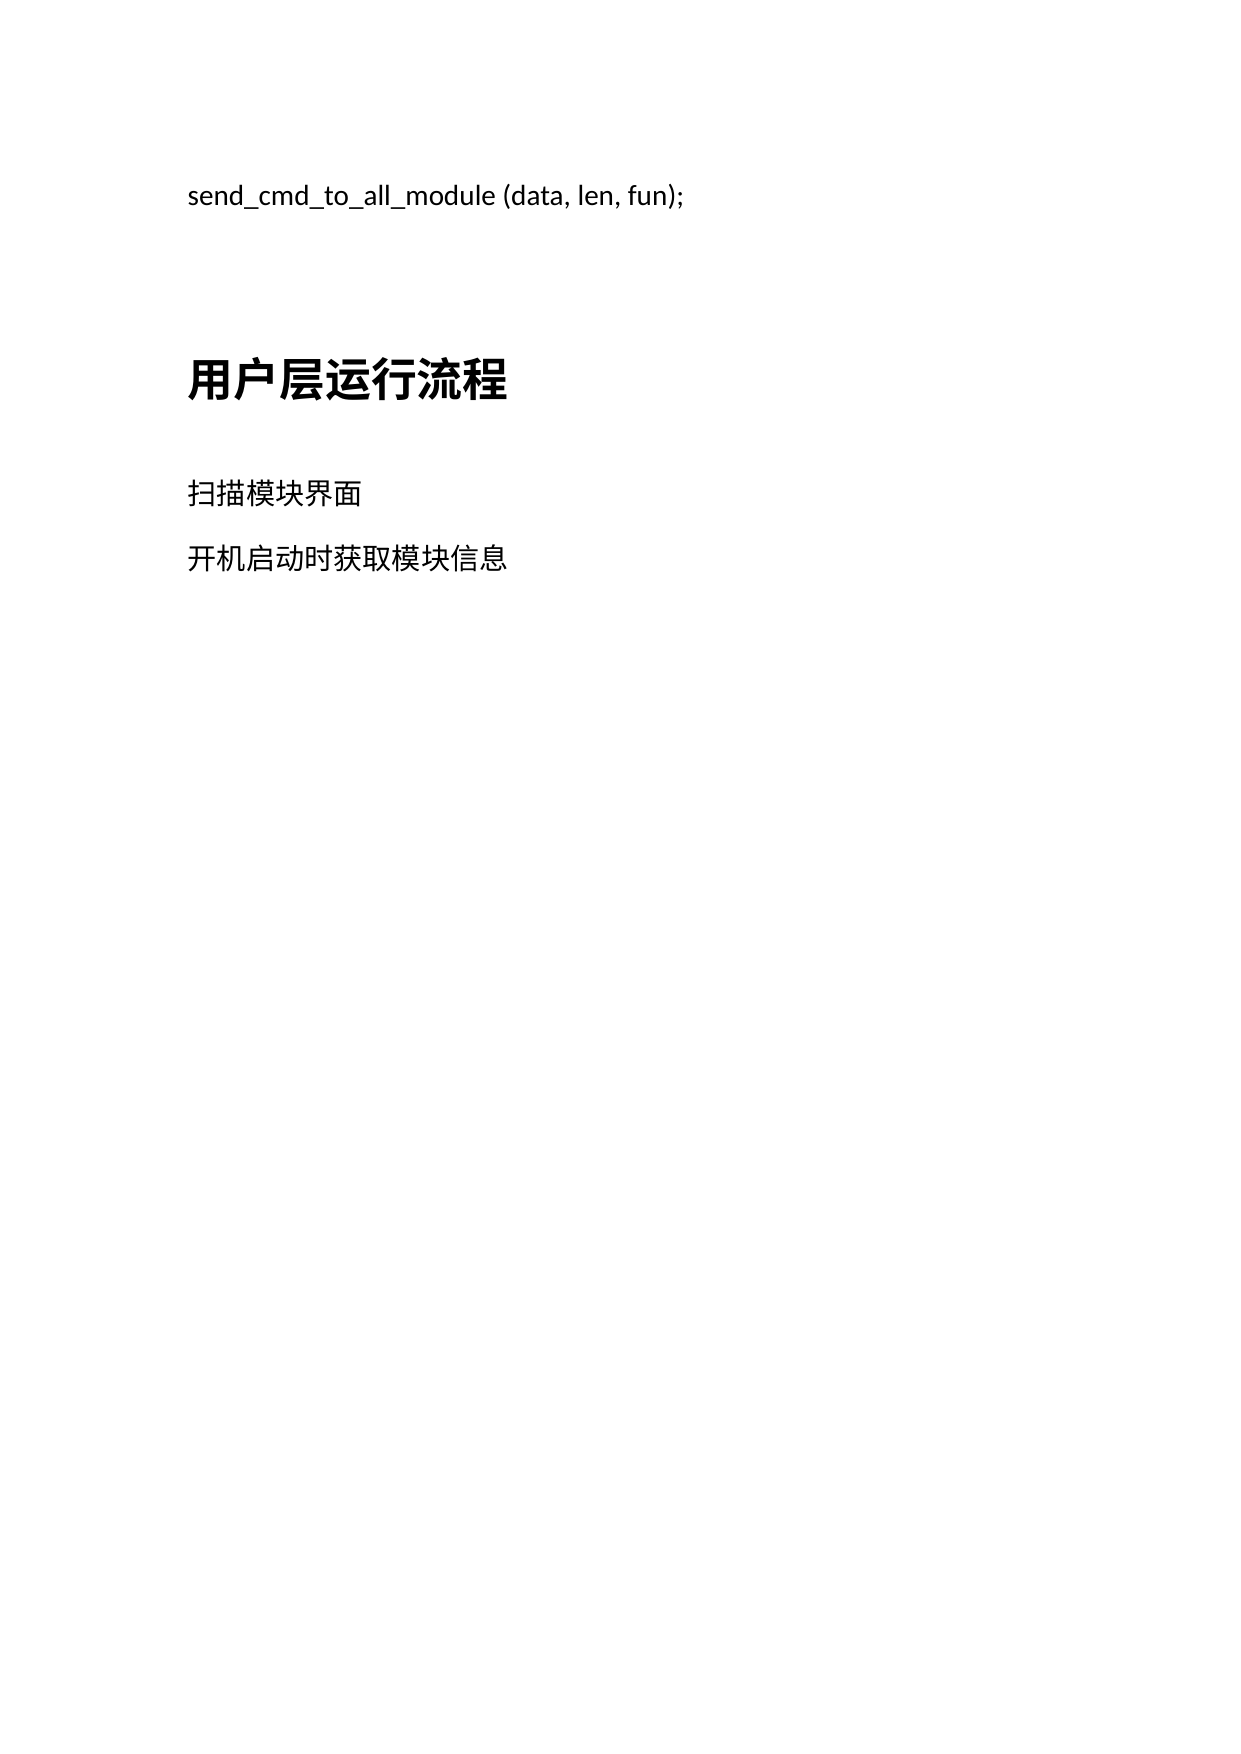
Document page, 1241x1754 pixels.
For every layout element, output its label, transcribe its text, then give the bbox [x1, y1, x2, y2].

text 开机启动时获取模块信息 [187, 524, 1053, 589]
text 扫描模块界面 [187, 459, 1053, 524]
subtitle 用户层运行流程 [187, 327, 1053, 425]
text send_cmd_to_all_module (data, len, fun); [187, 162, 1053, 227]
